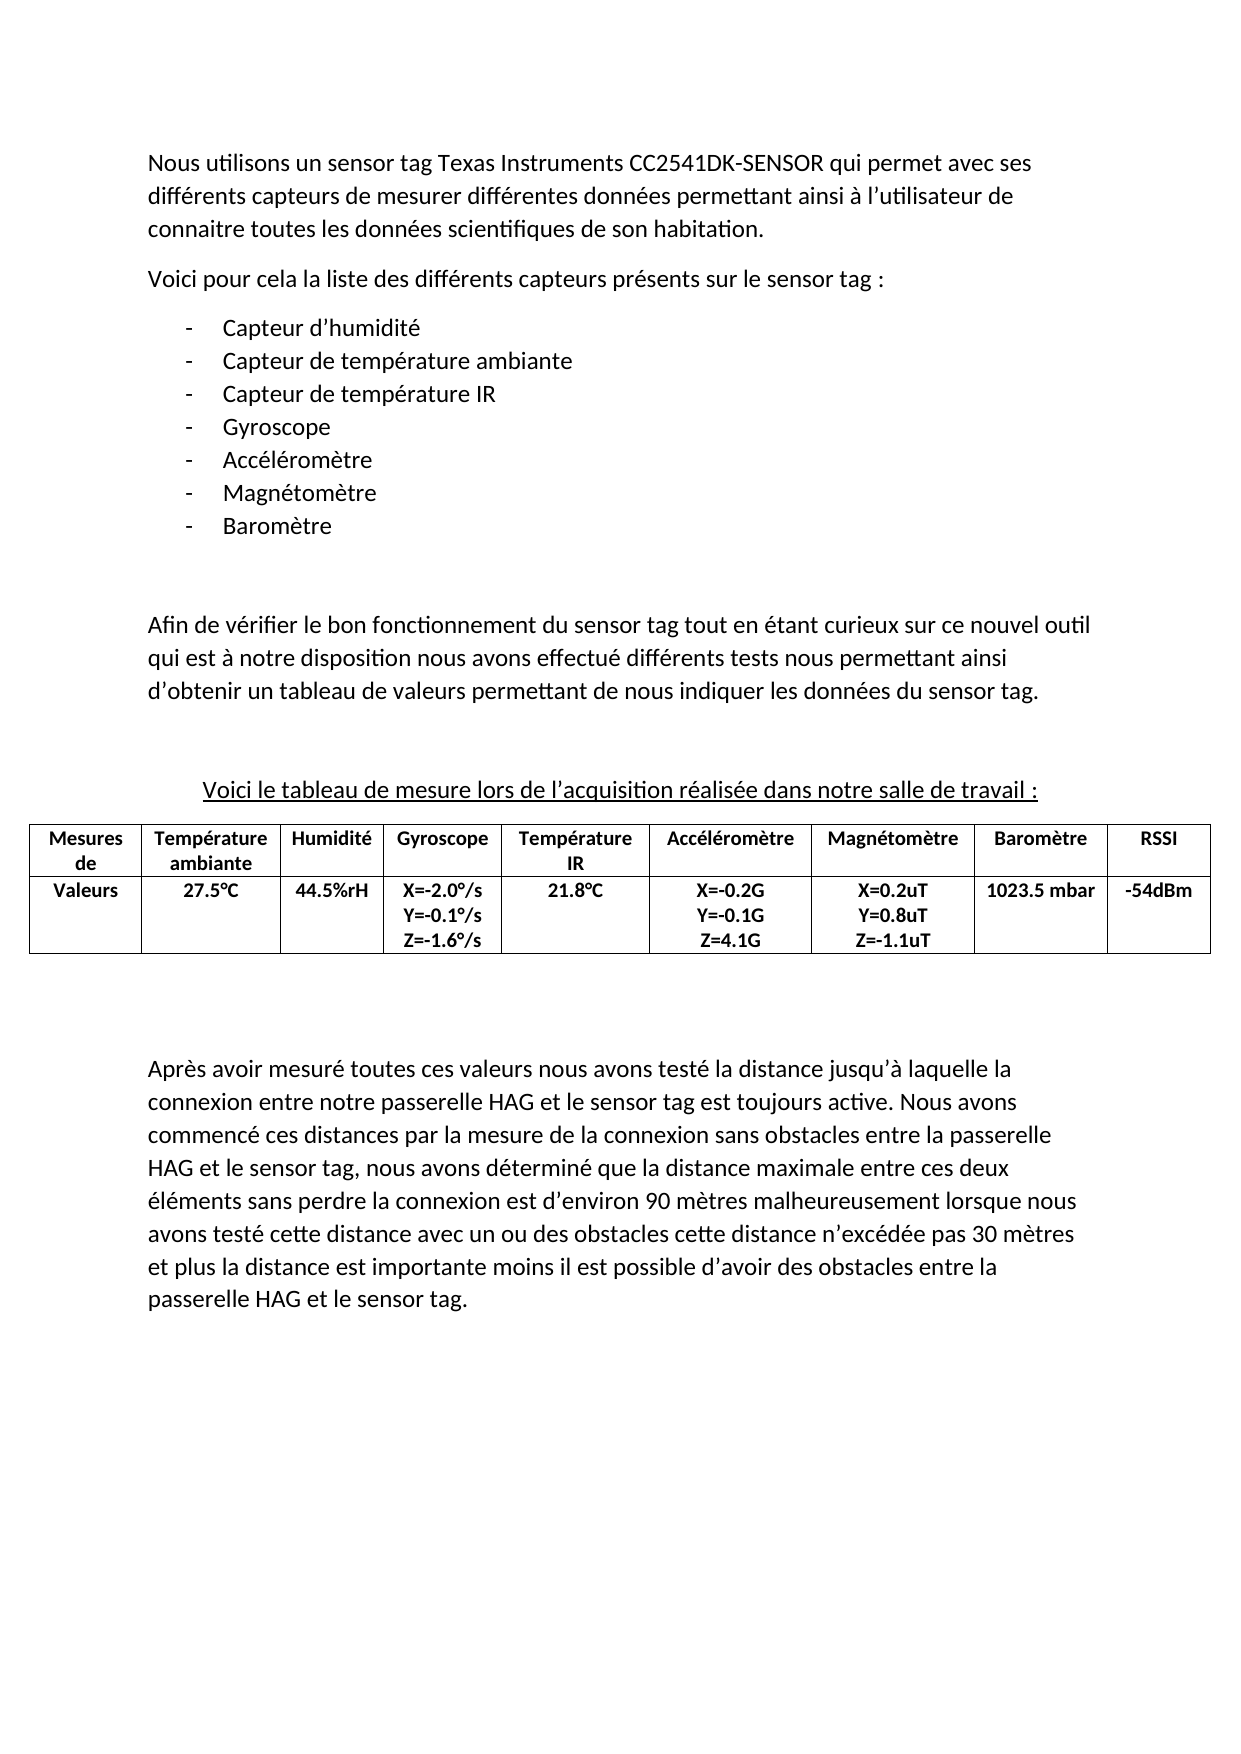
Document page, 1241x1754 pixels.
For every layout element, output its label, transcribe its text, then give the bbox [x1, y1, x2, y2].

list Gyroscope [185, 411, 1093, 442]
list Magnétomètre [185, 477, 1093, 508]
list Capteur de température ambiante [185, 346, 1093, 376]
table_cell X=-0.2G Y=-0.1G Z=4.1G [650, 877, 811, 953]
table_cell X=-2.0°/s Y=-0.1°/s Z=-1.6°/s [384, 877, 501, 953]
text Voici pour cela la liste des différents capteurs présents sur le sensor tag : [148, 263, 1093, 293]
table_header Accéléromètre [650, 825, 811, 876]
table_header Baromètre [975, 825, 1107, 876]
list Capteur de température IR [185, 378, 1093, 409]
table_cell 21.8°C [502, 877, 649, 953]
table_header Mesures de [30, 825, 141, 876]
text Nous utilisons un sensor tag Texas Instruments CC2541DK-SENSOR qui permet avec ses différents capteurs de mesurer différentes données permettant ainsi à l’utilisateur de connaitre toutes les données scientifiques de son habitation. [148, 148, 1093, 244]
table_header Magnétomètre [812, 825, 974, 876]
list Baromètre [185, 510, 1093, 541]
table_cell 27.5°C [142, 877, 280, 953]
table_header Gyroscope [384, 825, 501, 876]
table_header RSSI [1108, 825, 1210, 876]
list Capteur d’humidité [185, 313, 1093, 343]
table_header Température IR [502, 825, 649, 876]
table_header Humidité [281, 825, 383, 876]
text Après avoir mesuré toutes ces valeurs nous avons testé la distance jusqu’à laquelle la connexion entre notre passerelle HAG et le sensor tag est toujours active. Nous avons commencé ces distances par la mesure de la connexion sans obstacles entre la passerelle HAG et le sensor tag, nous avons déterminé que la distance maximale entre ces deux éléments sans perdre la connexion est d’environ 90 mètres malheureusement lorsque nous avons testé cette distance avec un ou des obstacles cette distance n’excédée pas 30 mètres et plus la distance est importante moins il est possible d’avoir des obstacles entre la passerelle HAG et le sensor tag. [148, 1053, 1093, 1314]
text Afin de vérifier le bon fonctionnement du sensor tag tout en étant curieux sur ce nouvel outil qui est à notre disposition nous avons effectué différents tests nous permettant ainsi d’obtenir un tableau de valeurs permettant de nous indiquer les données du sensor tag. [148, 609, 1093, 706]
table_header Température ambiante [142, 825, 280, 876]
table_cell -54dBm [1108, 877, 1210, 953]
table_cell Valeurs [30, 877, 141, 953]
table_cell X=0.2uT Y=0.8uT Z=-1.1uT [812, 877, 974, 953]
text Voici le tableau de mesure lors de l’acquisition réalisée dans notre salle de travail : [148, 774, 1093, 805]
list Accéléromètre [185, 444, 1093, 475]
table_cell 44.5%rH [281, 877, 383, 953]
table_cell 1023.5 mbar [975, 877, 1107, 953]
